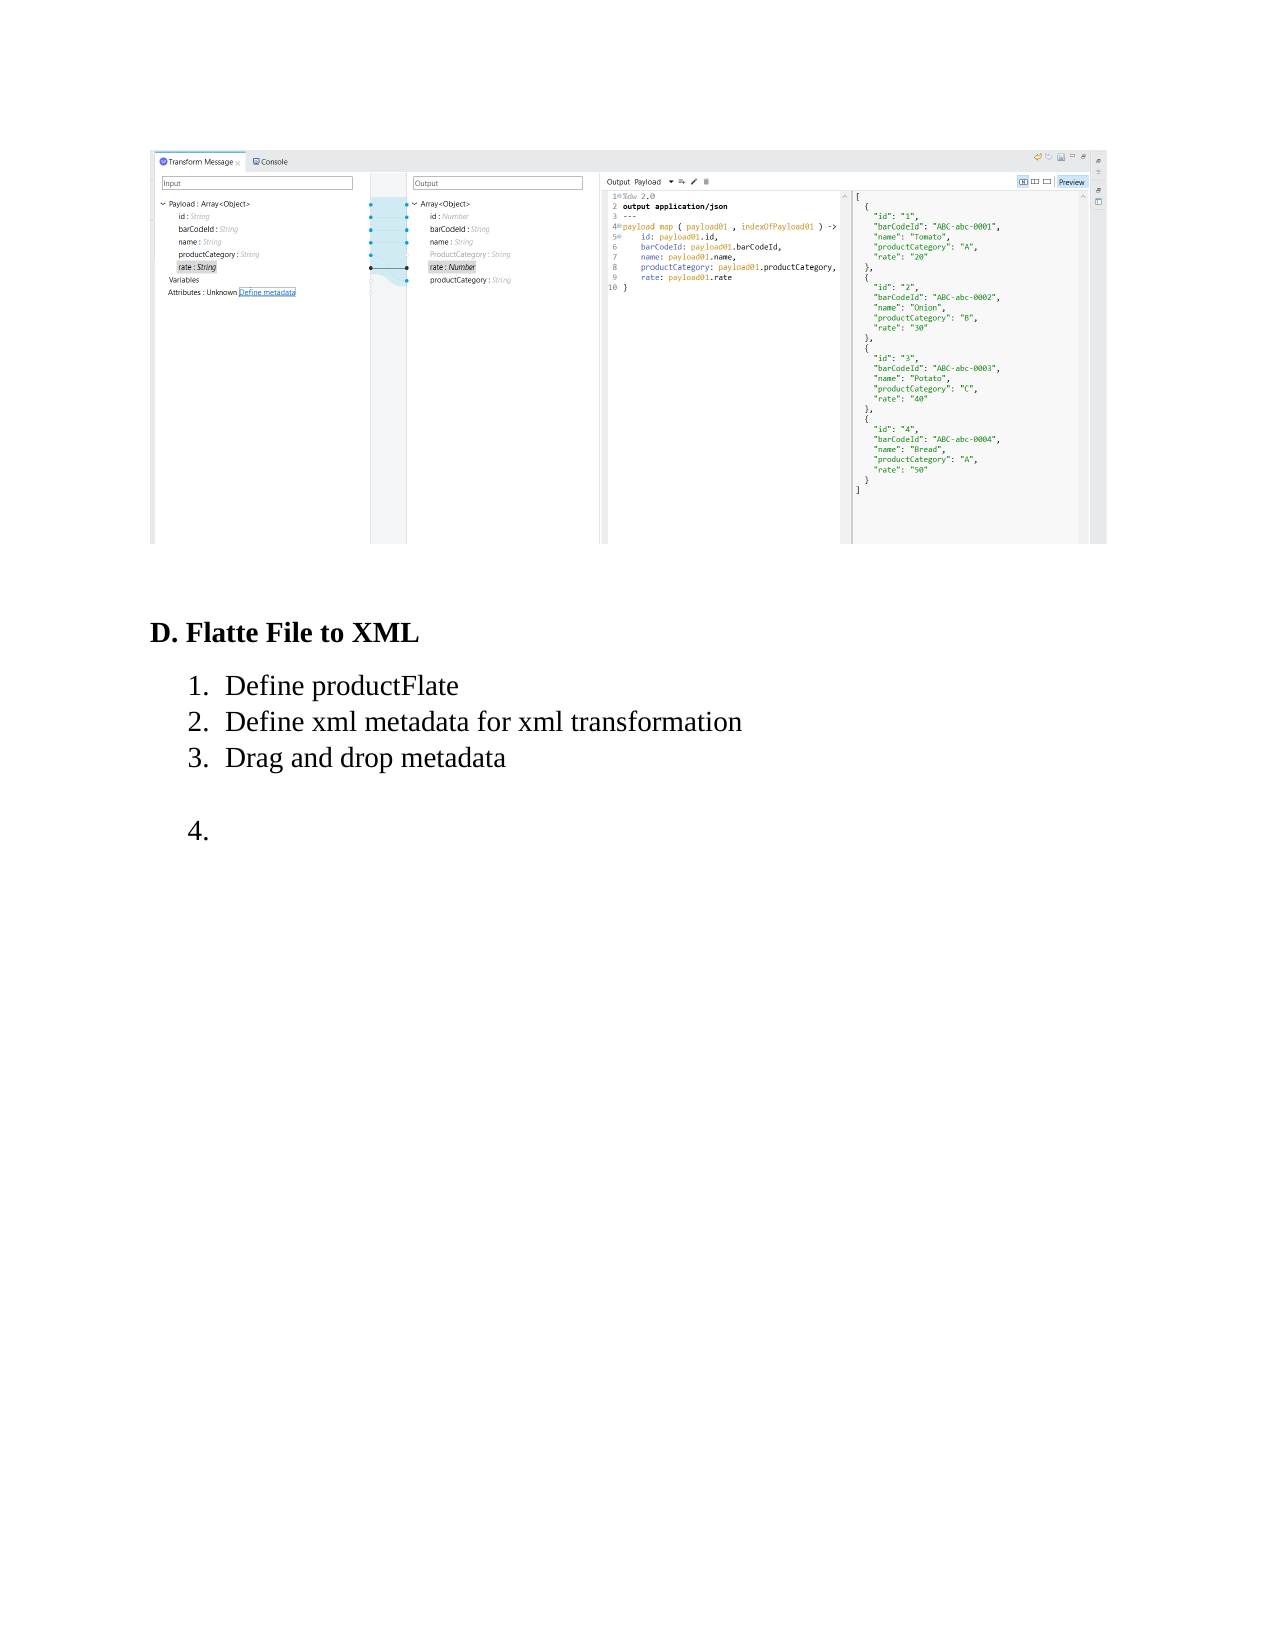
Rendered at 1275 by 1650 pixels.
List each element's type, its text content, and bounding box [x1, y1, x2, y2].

list Define productFlate [187, 668, 1125, 702]
text D. Flatte File to XML [150, 615, 1125, 649]
picture [150, 150, 1107, 544]
list Define xml metadata for xml transformation [187, 704, 1125, 738]
list Drag and drop metadata [187, 741, 1125, 774]
